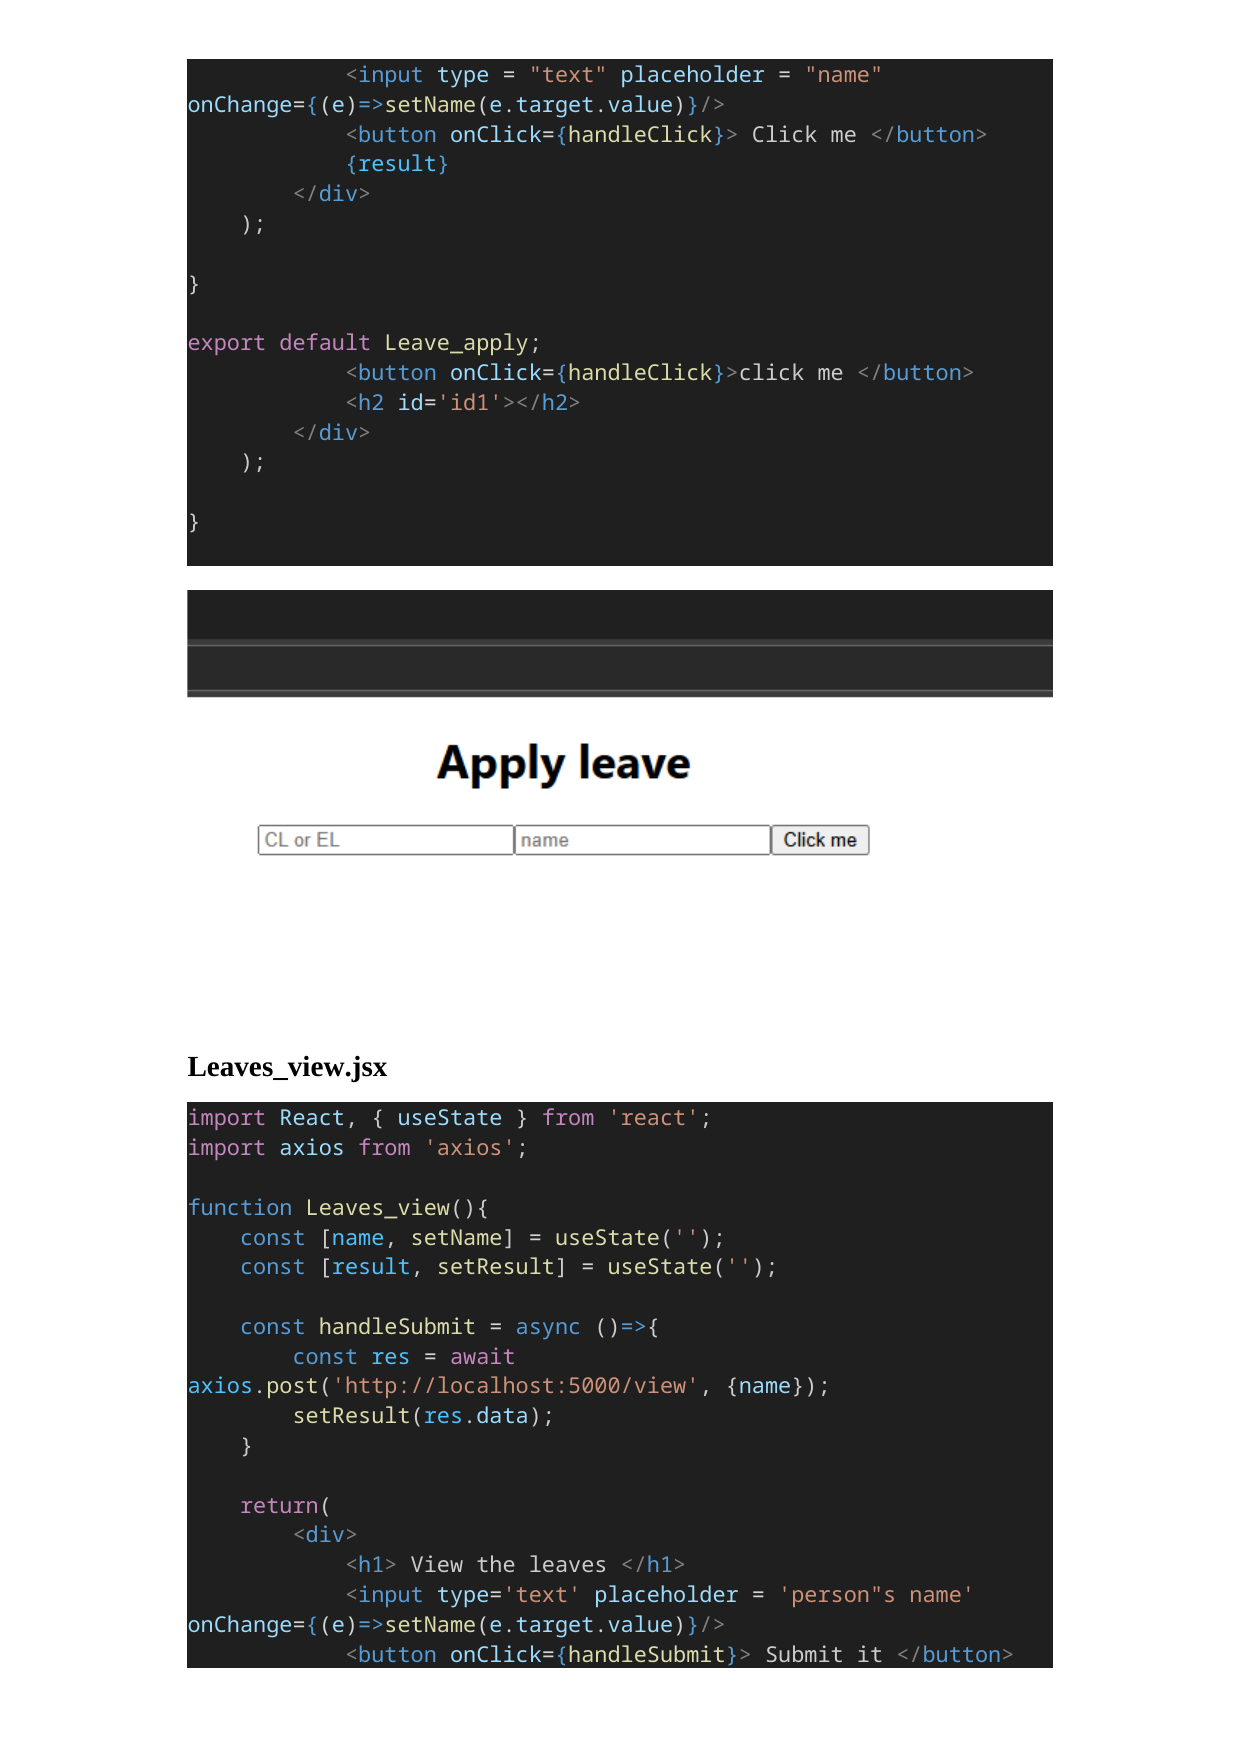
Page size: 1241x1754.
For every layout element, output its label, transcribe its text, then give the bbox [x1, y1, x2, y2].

text <h1> View the leaves </h1> [187, 1549, 1053, 1579]
text <div> [187, 1519, 1053, 1549]
text const [name, setName] = useState(''); [187, 1221, 1053, 1251]
text import React, { useState } from 'react'; [187, 1102, 1053, 1132]
text <button onClick={handleClick}> Click me </button> [187, 119, 1053, 148]
text <h2 id='id1'></h2> [187, 387, 1053, 417]
text ); [187, 446, 1053, 476]
text <button onClick={handleClick}>click me </button> [187, 357, 1053, 387]
text setResult(res.data); [187, 1400, 1053, 1430]
text } [187, 268, 1053, 297]
text } [187, 1430, 1053, 1460]
text {result} [187, 148, 1053, 178]
text const handleSubmit = async ()=>{ [187, 1311, 1053, 1341]
text const [result, setResult] = useState(''); [187, 1251, 1053, 1281]
text import axios from 'axios'; [187, 1132, 1053, 1162]
text </div> [187, 417, 1053, 446]
text return( [187, 1489, 1053, 1519]
picture [187, 590, 1053, 1031]
text const res = await axios.post('http://localhost:5000/view', {name}); [187, 1341, 1053, 1400]
text Leaves_view.jsx [187, 1049, 1053, 1083]
text <input type = "text" placeholder = "name" onChange={(e)=>setName(e.target.value)}/> [187, 59, 1053, 119]
text function Leaves_view(){ [187, 1192, 1053, 1221]
text ); [187, 208, 1053, 238]
text </div> [187, 178, 1053, 208]
text } [187, 506, 1053, 536]
text <button onClick={handleSubmit}> Submit it </button> [187, 1638, 1053, 1668]
text <input type='text' placeholder = 'person"s name' onChange={(e)=>setName(e.target.value)}/> [187, 1579, 1053, 1638]
text export default Leave_apply; [187, 327, 1053, 357]
